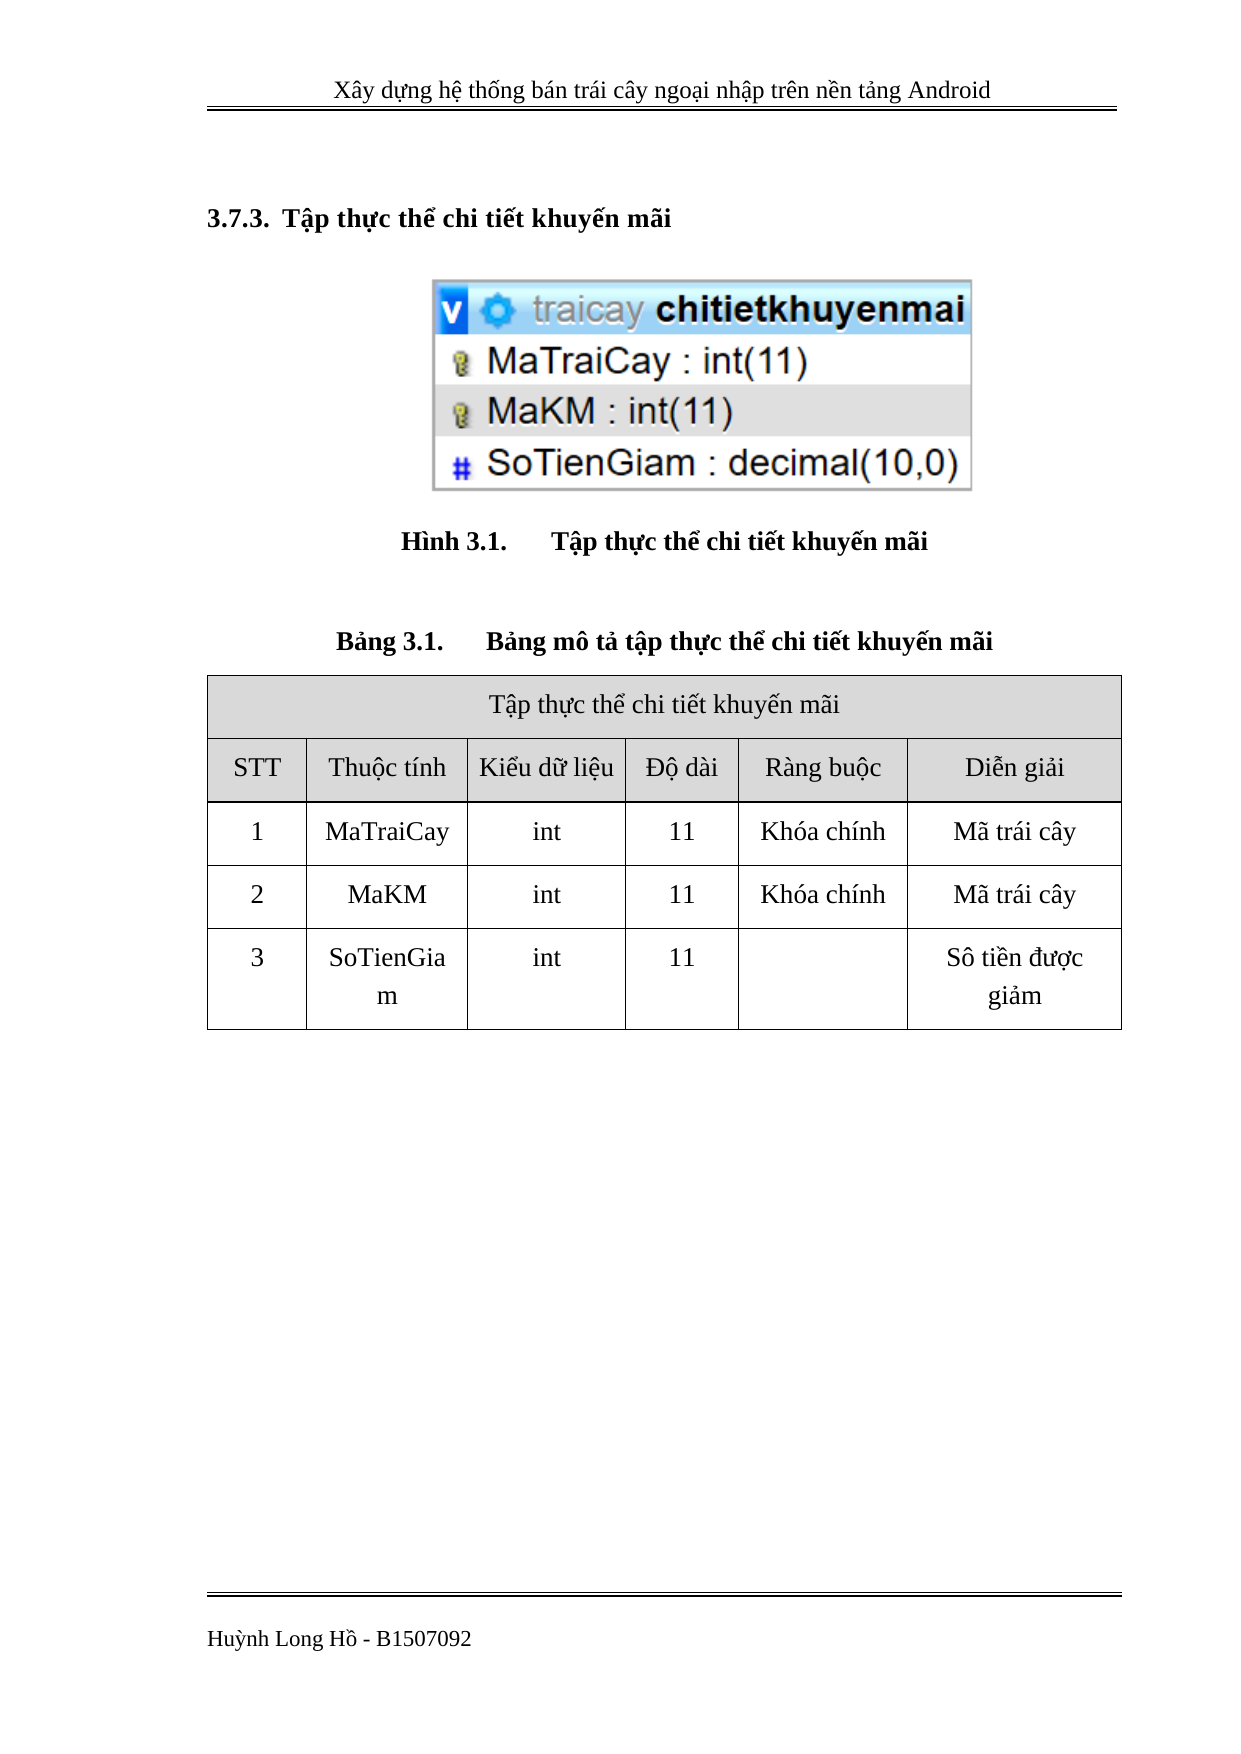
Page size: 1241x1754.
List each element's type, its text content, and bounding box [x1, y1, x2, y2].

table_cell int [468, 929, 625, 1029]
table_cell Mã trái cây [908, 803, 1121, 865]
table_cell int [468, 803, 625, 865]
table_cell Ràng buộc [739, 739, 907, 801]
table_cell SoTienGiam [307, 929, 467, 1029]
table_cell [739, 929, 907, 1029]
table_cell Mã trái cây [908, 866, 1121, 928]
table_cell Độ dài [626, 739, 738, 801]
text Bảng mô tả tập thực thể chi tiết khuyến mãi [207, 625, 1122, 656]
table_cell 11 [626, 929, 738, 1029]
table_cell 11 [626, 803, 738, 865]
table_cell 1 [208, 803, 306, 865]
table_cell MaKM [307, 866, 467, 928]
table_cell 2 [208, 866, 306, 928]
table_cell Kiểu dữ liệu [468, 739, 625, 801]
table_cell STT [208, 739, 306, 801]
table_header Tập thực thể chi tiết khuyến mãi [208, 676, 1121, 738]
table_cell 11 [626, 866, 738, 928]
text Tập thực thể chi tiết khuyến mãi [207, 202, 1122, 233]
table_cell Khóa chính [739, 803, 907, 865]
text Tập thực thể chi tiết khuyến mãi [207, 525, 1122, 556]
table_cell MaTraiCay [307, 803, 467, 865]
table_cell int [468, 866, 625, 928]
table_cell 3 [208, 929, 306, 1029]
table_cell Thuộc tính [307, 739, 467, 801]
table_cell Khóa chính [739, 866, 907, 928]
table_cell Diễn giải [908, 739, 1121, 801]
picture [412, 264, 988, 507]
table_cell Sô tiền được giảm [908, 929, 1121, 1029]
